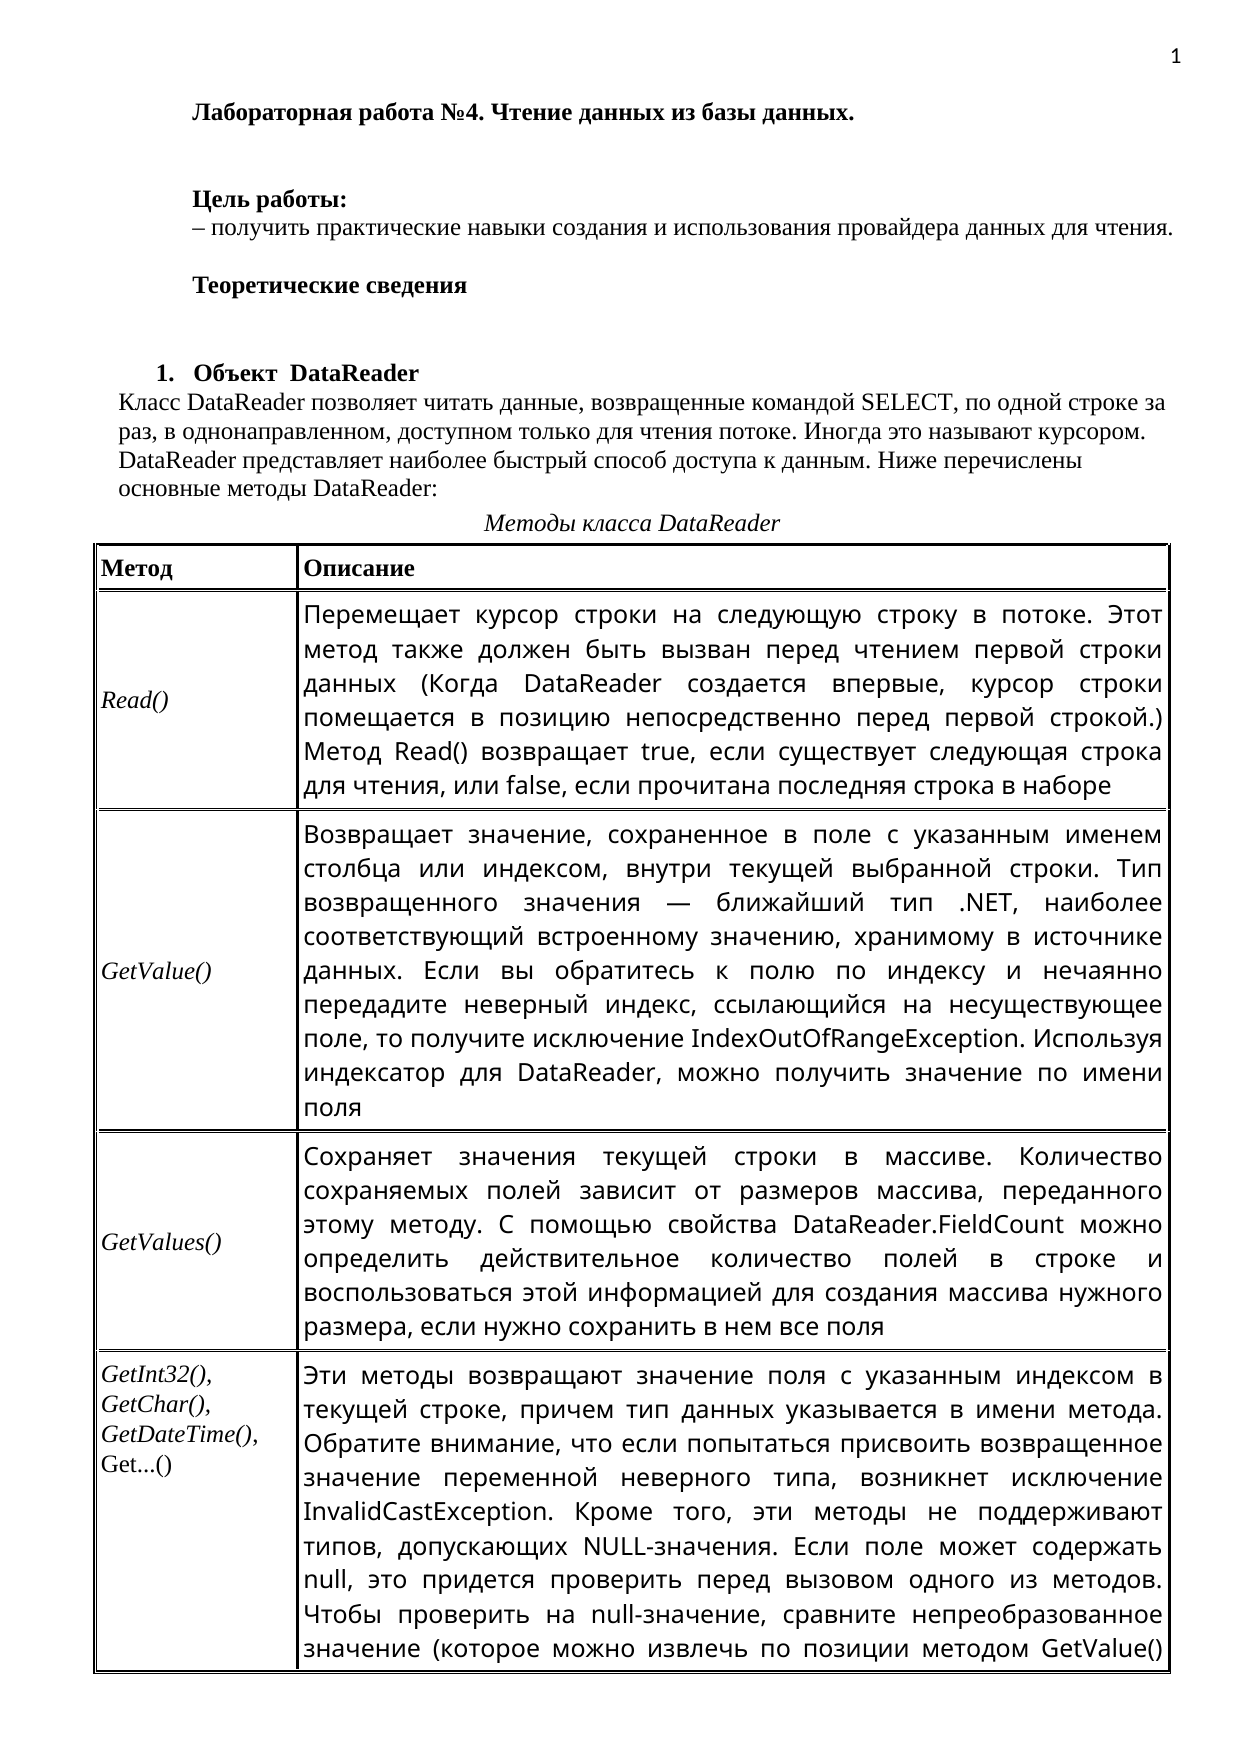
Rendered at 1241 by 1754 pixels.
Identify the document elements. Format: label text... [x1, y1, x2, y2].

table_header Методы класса DataReader [95, 502, 1169, 543]
text – получить практические навыки создания и использования провайдера данных для чтения. [118, 212, 1181, 241]
table_cell Read() [97, 588, 296, 807]
table_cell GetValues() [97, 1129, 296, 1349]
table_cell Возвращает значение, сохраненное в поле с указанным именем столбца или индексом, внутри текущей выбранной строки. Тип возвращенного значения — ближайший тип .NET, наиболее соответствующий встроенному значению, хранимому в источнике данных. Если вы обратитесь к полю по индексу и нечаянно передадите неверный индекс, ссылающийся на несуществующее поле, то получите исключение IndexOutOfRangeException. Используя индексатор для DataReader, можно получить значение по имени поля [299, 808, 1169, 1129]
table_cell Описание [299, 543, 1169, 588]
table_cell Сохраняет значения текущей строки в массиве. Количество сохраняемых полей зависит от размеров массива, переданного этому методу. С помощью свойства DataReader.FieldCount можно определить действительное количество полей в строке и воспользоваться этой информацией для создания массива нужного размера, если нужно сохранить в нем все поля [299, 1129, 1169, 1349]
table_cell GetValue() [97, 808, 296, 1129]
text Лабораторная работа №4. Чтение данных из базы данных. [118, 97, 1181, 126]
table_cell Метод [97, 545, 296, 588]
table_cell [95, 1349, 297, 1670]
text Цель работы: [118, 184, 1181, 212]
list Объект DataReader [156, 358, 1181, 387]
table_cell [297, 1349, 1169, 1670]
table_cell Перемещает курсор строки на следующую строку в потоке. Этот метод также должен быть вызван перед чтением первой строки данных (Когда DataReader создается впервые, курсор строки помещается в позицию непосредственно перед первой строкой.) Метод Read() возвращает true, если существует следующая строка для чтения, или false, если прочитана последняя строка в наборе [299, 588, 1169, 807]
text Теоретические сведения [118, 270, 1181, 299]
text Класс DataReader позволяет читать данные, возвращенные командой SELECT, по одной строке за раз, в однонаправленном, доступном только для чтения потоке. Иногда это называют курсором. DataReader представляет наиболее быстрый способ доступа к данным. Ниже перечислены основные методы DataReader: [118, 387, 1181, 502]
